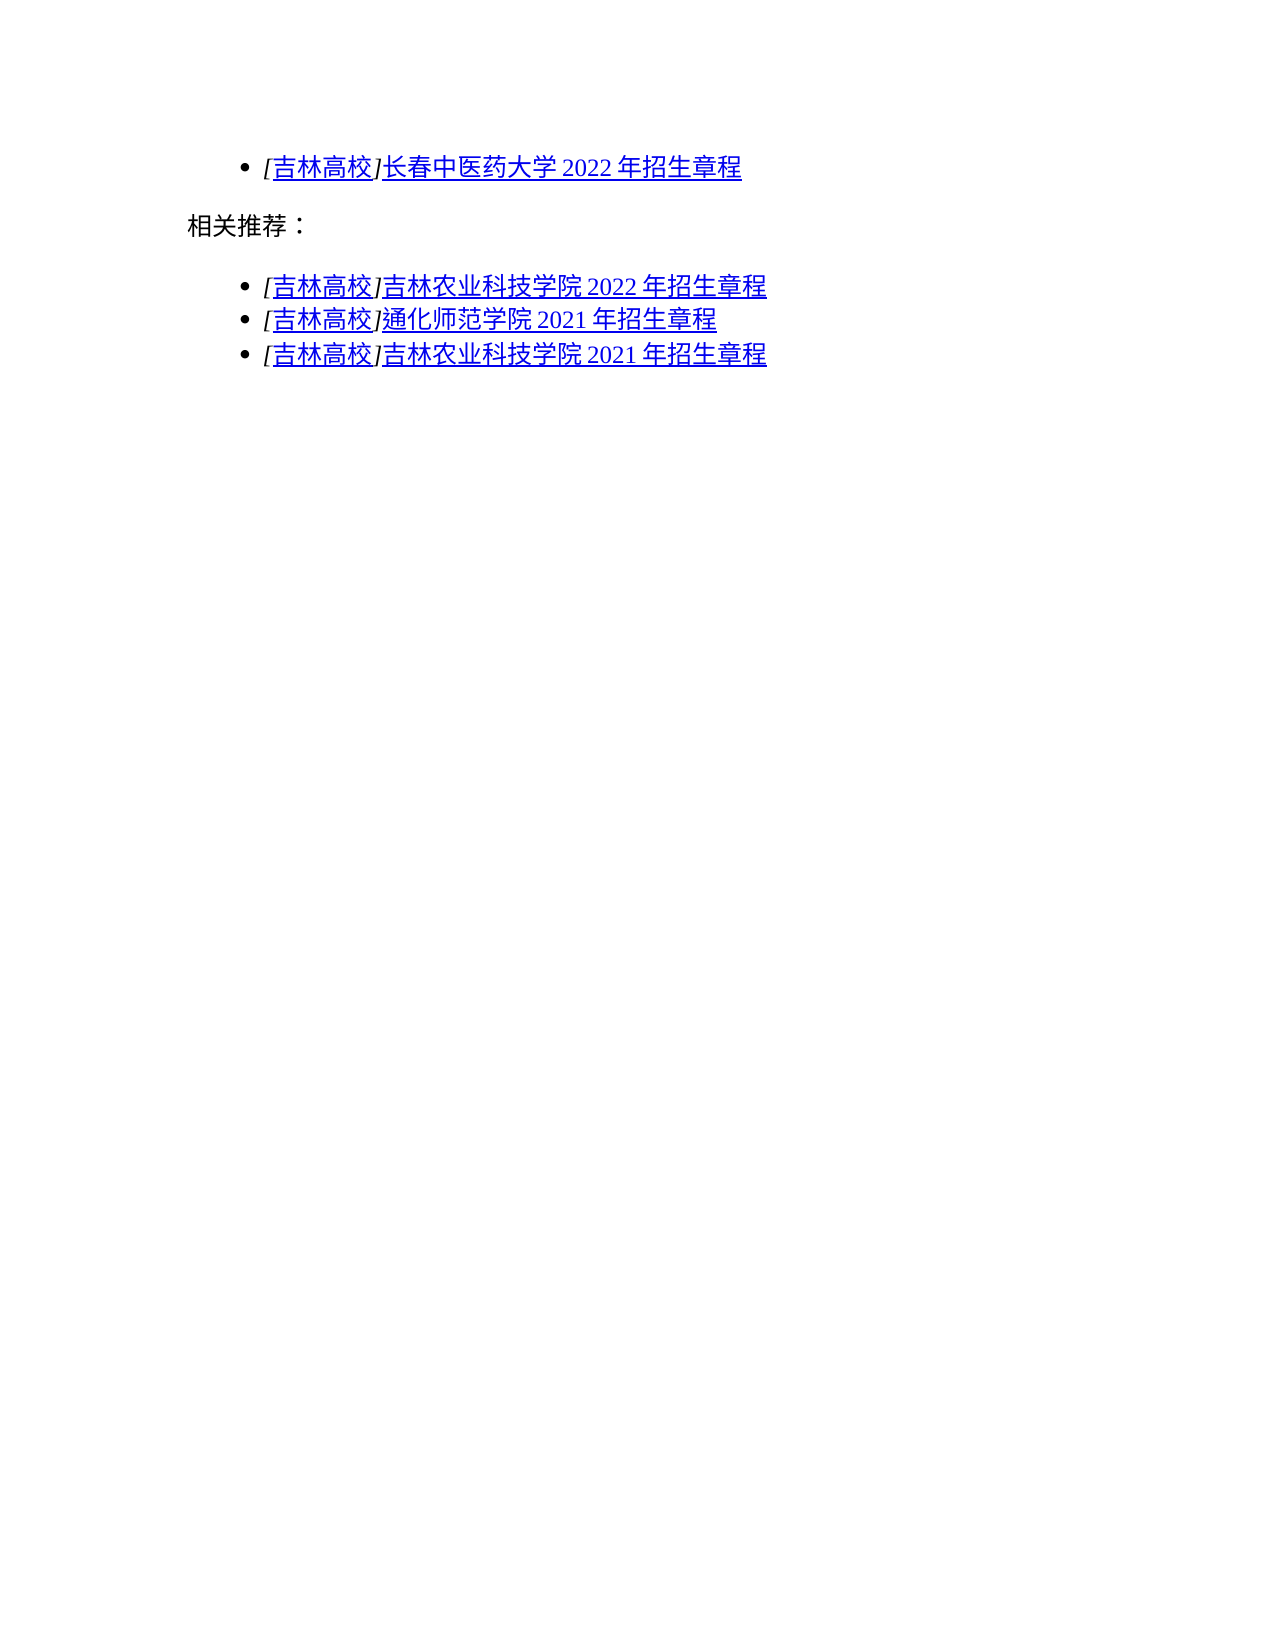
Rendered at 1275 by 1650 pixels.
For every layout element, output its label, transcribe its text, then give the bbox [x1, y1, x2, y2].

list [吉林高校]吉林农业科技学院2021年招生章程 [241, 336, 1087, 370]
list [吉林高校]吉林农业科技学院2022年招生章程 [241, 268, 1087, 302]
text 相关推荐： [187, 209, 1087, 243]
list [吉林高校]通化师范学院2021年招生章程 [241, 302, 1087, 336]
list [吉林高校]长春中医药大学2022年招生章程 [241, 150, 1087, 184]
